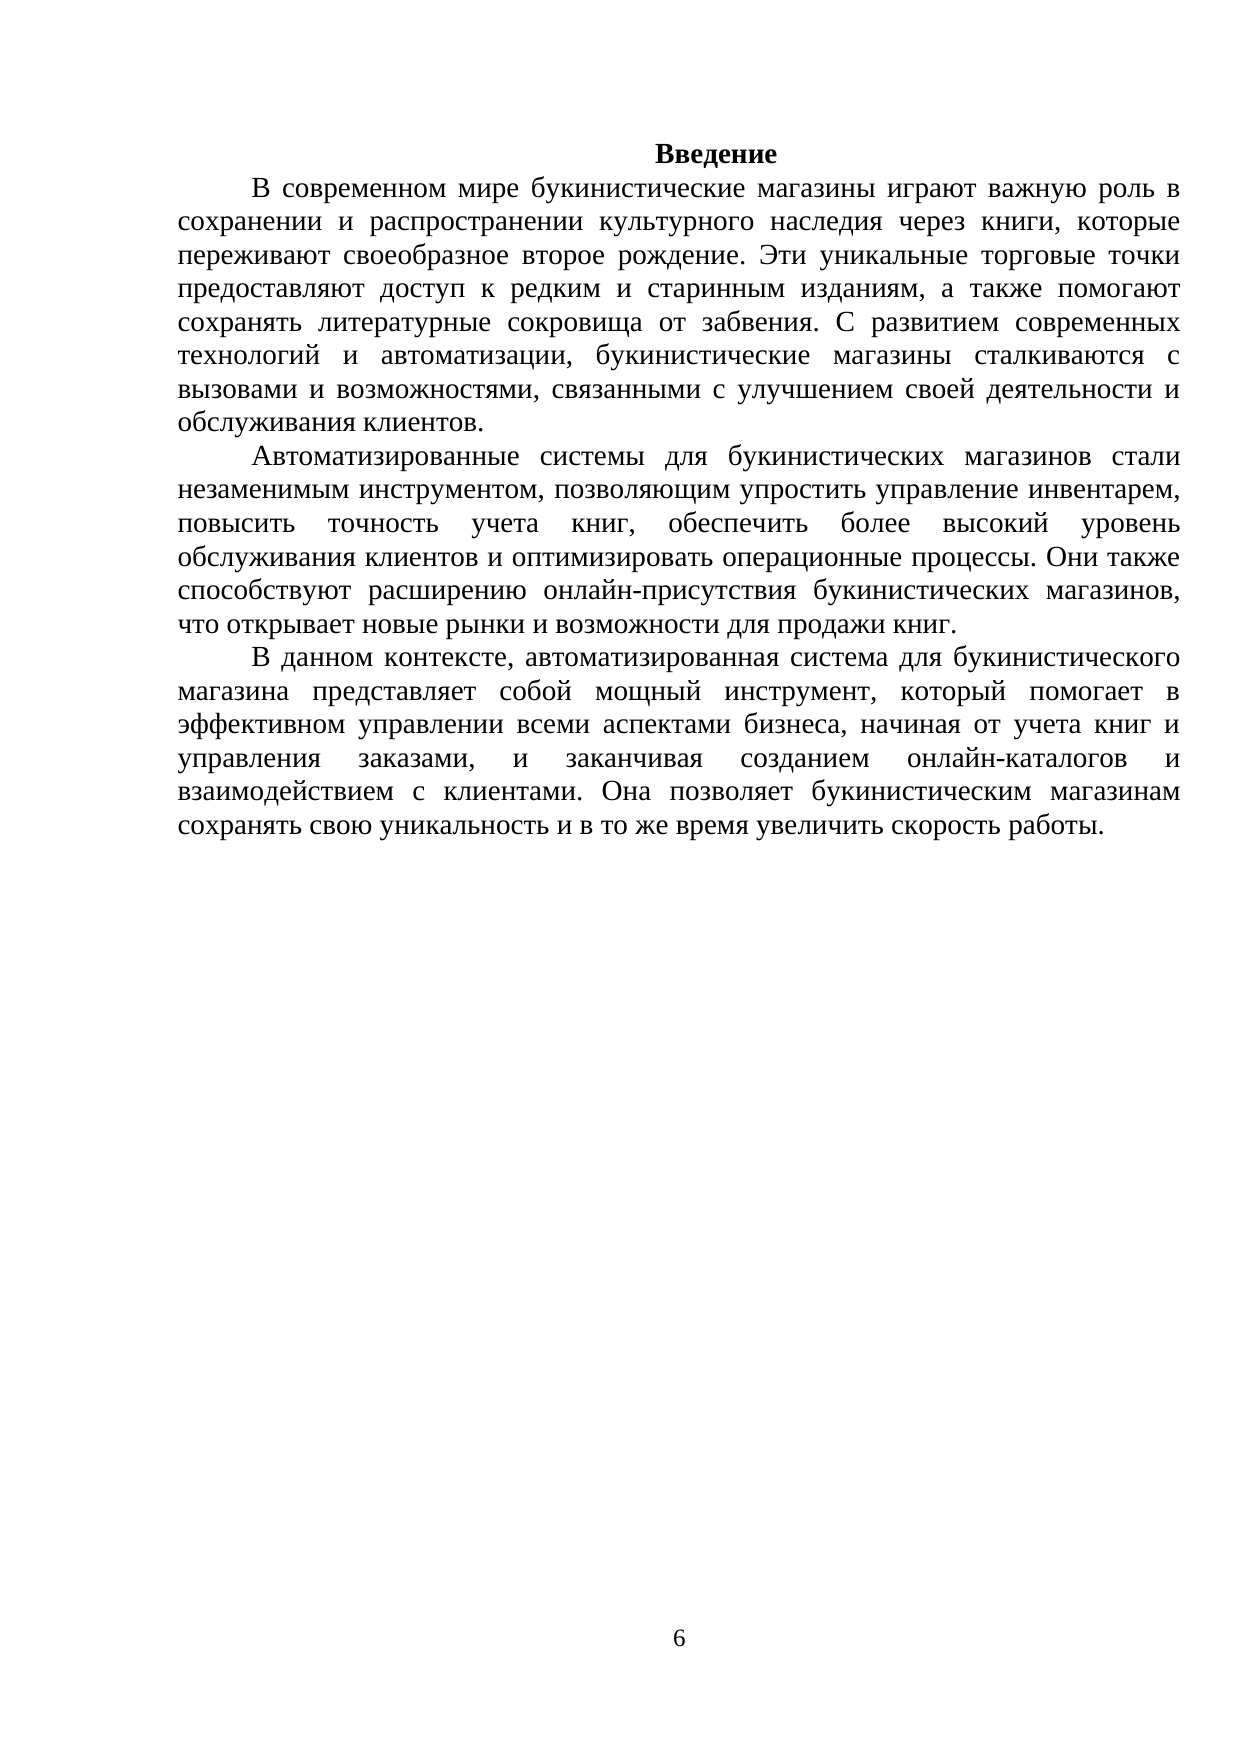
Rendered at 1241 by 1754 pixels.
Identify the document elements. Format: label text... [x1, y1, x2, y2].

text Автоматизированные системы для букинистических магазинов стали незаменимым инструментом, позволяющим упростить управление инвентарем, повысить точность учета книг, обеспечить более высокий уровень обслуживания клиентов и оптимизировать операционные процессы. Они также способствуют расширению онлайн-присутствия букинистических магазинов, что открывает новые рынки и возможности для продажи книг. [177, 438, 1181, 639]
text В данном контексте, автоматизированная система для букинистического магазина представляет собой мощный инструмент, который помогает в эффективном управлении всеми аспектами бизнеса, начиная от учета книг и управления заказами, и заканчивая созданием онлайн-каталогов и взаимодействием с клиентами. Она позволяет букинистическим магазинам сохранять свою уникальность и в то же время увеличить скорость работы. [177, 639, 1181, 841]
text В современном мире букинистические магазины играют важную роль в сохранении и распространении культурного наследия через книги, которые переживают своеобразное второе рождение. Эти уникальные торговые точки предоставляют доступ к редким и старинным изданиям, а также помогают сохранять литературные сокровища от забвения. С развитием современных технологий и автоматизации, букинистические магазины сталкиваются с вызовами и возможностями, связанными с улучшением своей деятельности и обслуживания клиентов. [177, 170, 1181, 438]
title Введение [177, 136, 1181, 170]
